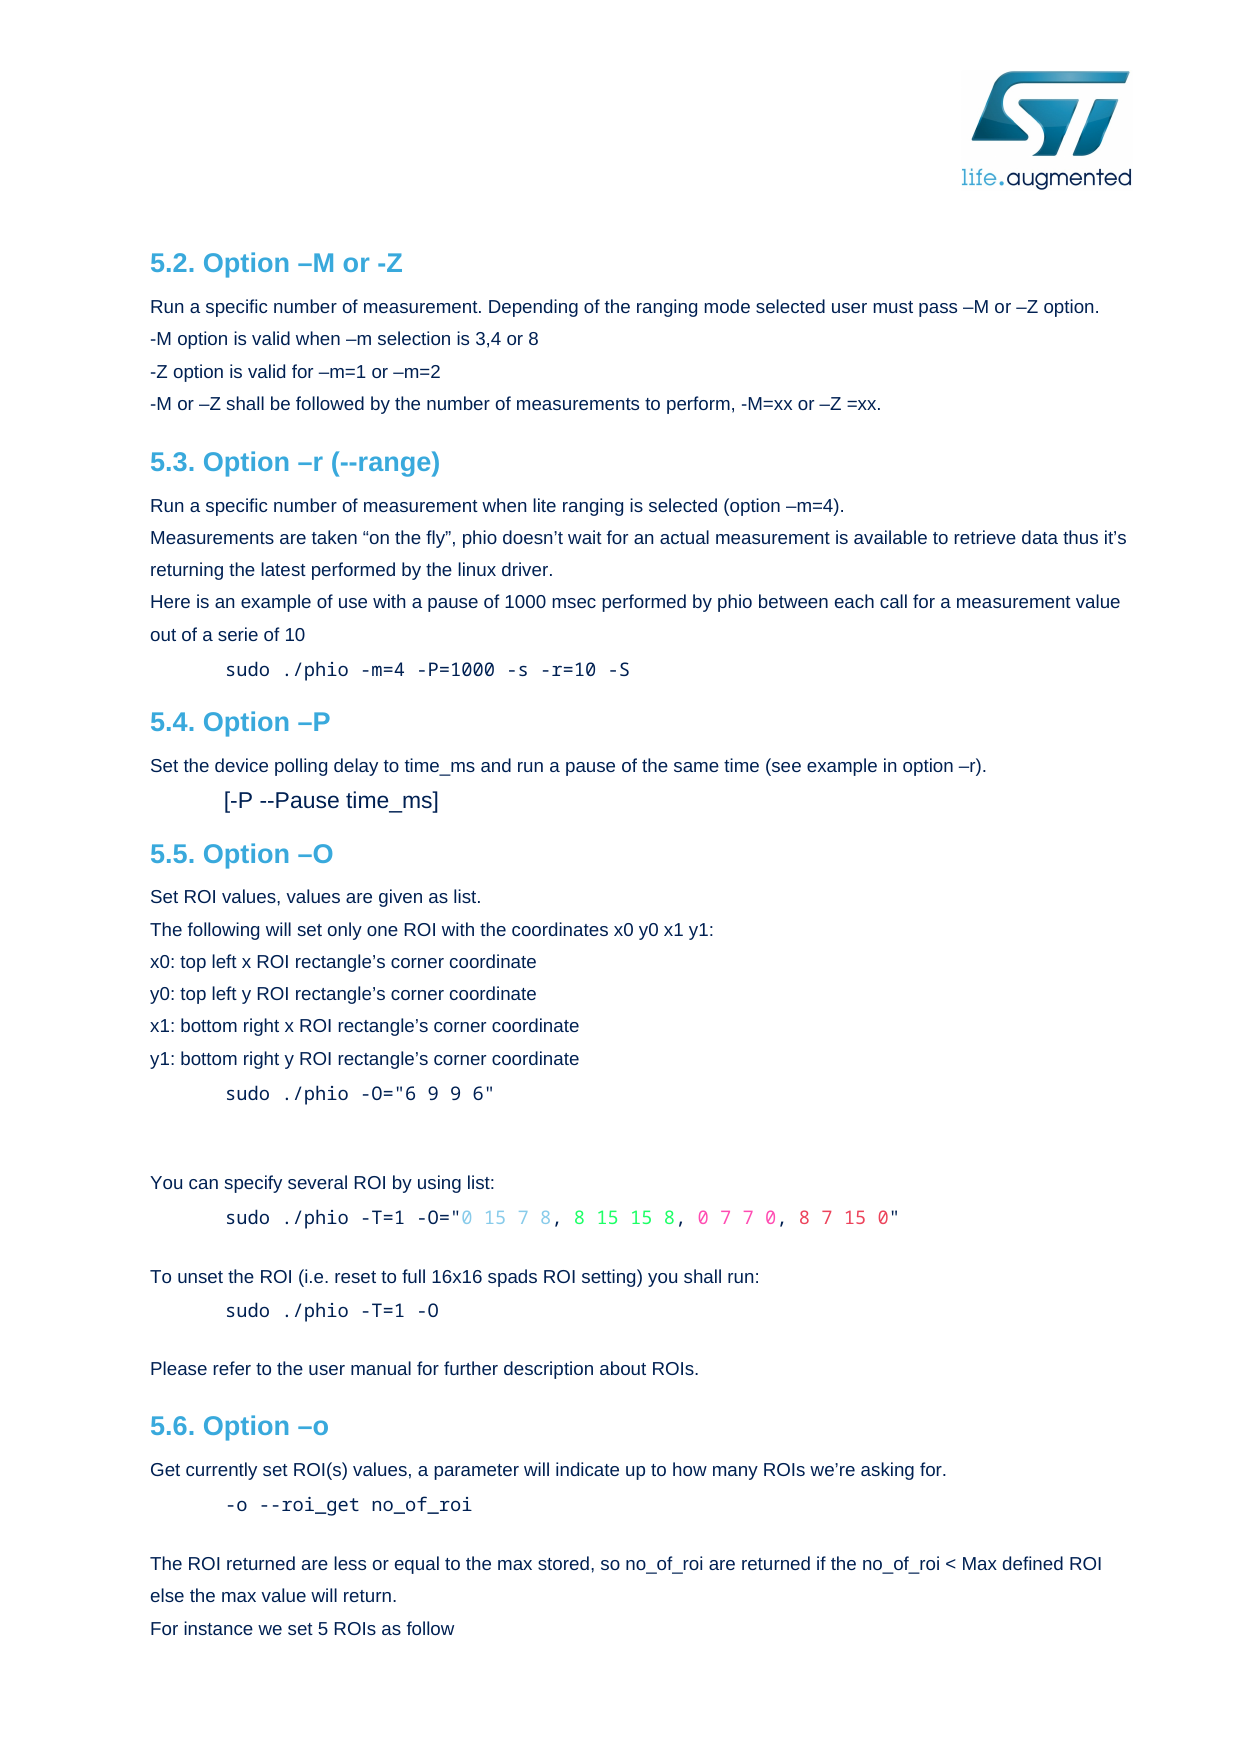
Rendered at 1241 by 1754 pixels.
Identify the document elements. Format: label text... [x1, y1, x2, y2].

text Option –o [150, 1410, 1135, 1442]
text Get currently set ROI(s) values, a parameter will indicate up to how many ROIs we’re asking for. [150, 1459, 1135, 1480]
text sudo ./phio -T=1 -O="0 15 7 8, 8 15 15 8, 0 7 7 0, 8 7 15 0" [225, 1204, 1135, 1229]
text Run a specific number of measurement when lite ranging is selected (option –m=4). Measurements are taken “on the fly”, phio doesn’t wait for an actual measurement is available to retrieve data thus it’s returning the latest performed by the linux driver. Here is an example of use with a pause of 1000 msec performed by phio between each call for a measurement value out of a serie of 10 [150, 494, 1135, 645]
text [-P --Pause time_ms] [150, 787, 1135, 813]
text y1: bottom right y ROI rectangle’s corner coordinate [150, 1048, 1135, 1069]
text The ROI returned are less or equal to the max stored, so no_of_roi are returned if the no_of_roi < Max defined ROI else the max value will return. For instance we set 5 ROIs as follow [150, 1553, 1135, 1639]
text Set the device polling delay to time_ms and run a pause of the same time (see example in option –r). [150, 754, 1135, 776]
text y0: top left y ROI rectangle’s corner coordinate [150, 983, 1135, 1004]
text Option –M or -Z [150, 247, 1135, 279]
text Option –P [150, 706, 1135, 737]
text x1: bottom right x ROI rectangle’s corner coordinate [150, 1015, 1135, 1037]
text Option –r (--range) [150, 446, 1135, 477]
text sudo ./phio -T=1 -O [225, 1298, 1135, 1323]
text -o --roi_get no_of_roi [225, 1491, 1135, 1517]
text Run a specific number of measurement. Depending of the ranging mode selected user must pass –M or –Z option. -M option is valid when –m selection is 3,4 or 8 -Z option is valid for –m=1 or –m=2 [150, 296, 1135, 382]
text The following will set only one ROI with the coordinates x0 y0 x1 y1: x0: top left x ROI rectangle’s corner coordinate [150, 918, 1135, 972]
text Set ROI values, values are given as list. [150, 886, 1135, 908]
text sudo ./phio -O="6 9 9 6" [225, 1080, 1135, 1105]
text -M or –Z shall be followed by the number of measurements to perform, -M=xx or –Z =xx. [150, 393, 1135, 414]
picture [961, 70, 1133, 191]
text To unset the ROI (i.e. reset to full 16x16 spads ROI setting) you shall run: [150, 1266, 1135, 1287]
text Option –O [150, 838, 1135, 869]
text Please refer to the user manual for further description about ROIs. [150, 1357, 1135, 1379]
text You can specify several ROI by using list: [150, 1172, 1135, 1193]
text sudo ./phio -m=4 -P=1000 -s -r=10 -S [225, 656, 1135, 681]
